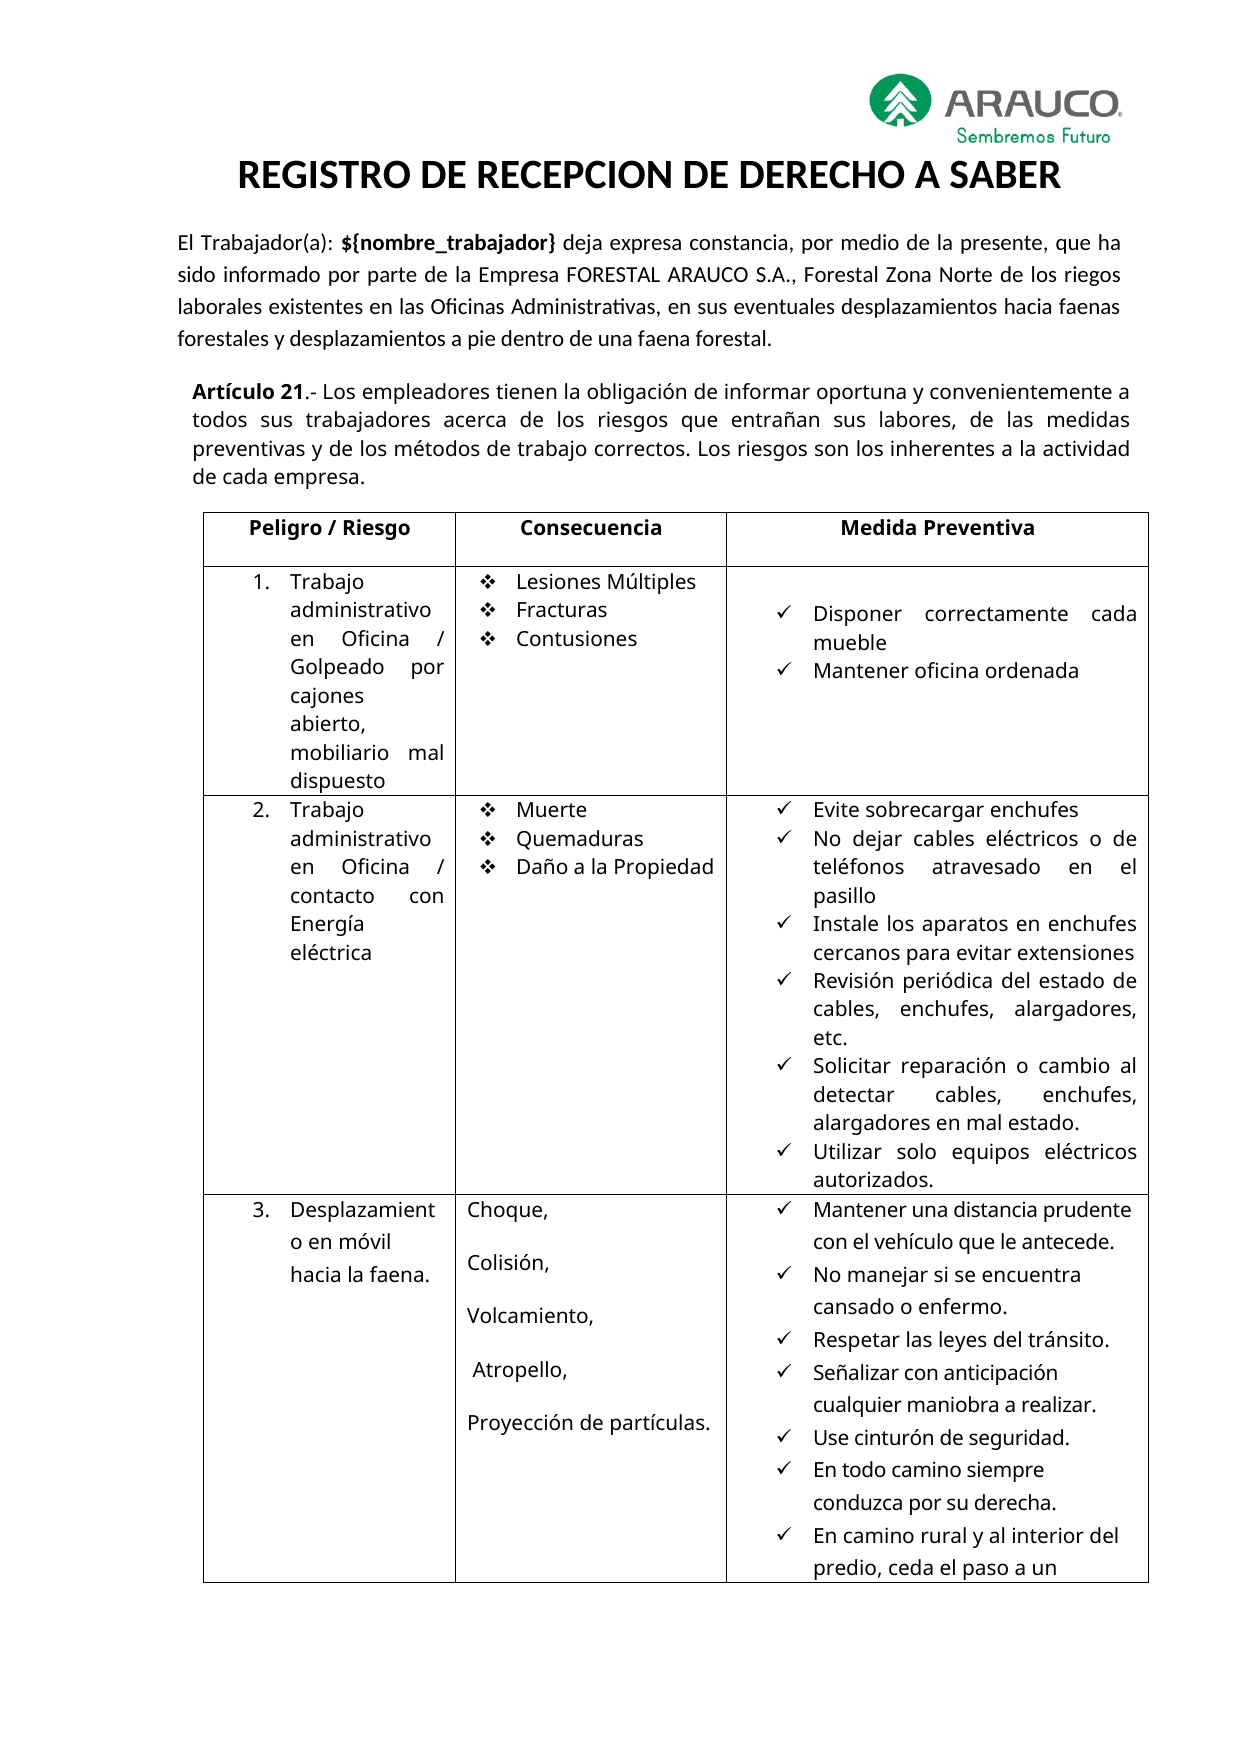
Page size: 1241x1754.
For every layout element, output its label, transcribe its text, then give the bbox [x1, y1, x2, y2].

text REGISTRO DE RECEPCION DE DERECHO A SABER [177, 148, 1122, 198]
table_header Consecuencia [456, 513, 726, 566]
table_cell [204, 1195, 455, 1582]
table_header Peligro / Riesgo [204, 513, 455, 566]
table_cell Evite sobrecargar enchufes No dejar cables eléctricos o de teléfonos atravesado en el pasillo Instale los aparatos en enchufes cercanos para evitar extensiones Revisión periódica del estado de cables, enchufes, alargadores, etc. Solicitar reparación o cambio al detectar cables, enchufes, alargadores en mal estado. Utilizar solo equipos eléctricos autorizados. [727, 796, 1148, 1194]
table_cell Muerte Quemaduras Daño a la Propiedad [456, 796, 726, 1194]
table_cell Disponer correctamente cada mueble Mantener oficina ordenada [727, 567, 1148, 794]
table_cell Trabajo administrativo en Oficina / Golpeado por cajones abierto, mobiliario mal dispuesto [204, 567, 455, 794]
table_header Medida Preventiva [727, 513, 1148, 566]
table_cell Lesiones Múltiples Fracturas Contusiones [456, 567, 726, 794]
table_cell Trabajo administrativo en Oficina / contacto con Energía eléctrica [204, 796, 455, 1194]
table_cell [727, 1195, 1148, 1582]
text Artículo 21.- Los empleadores tienen la obligación de informar oportuna y convenientemente a todos sus trabajadores acerca de los riesgos que entrañan sus labores, de las medidas preventivas y de los métodos de trabajo correctos. Los riesgos son los inherentes a la actividad de cada empresa. [192, 377, 1132, 491]
picture [869, 73, 1123, 143]
text El Trabajador(a): ${nombre_trabajador} deja expresa constancia, por medio de la presente, que ha sido informado por parte de la Empresa FORESTAL ARAUCO S.A., Forestal Zona Norte de los riegos laborales existentes en las Oficinas Administrativas, en sus eventuales desplazamientos hacia faenas forestales y desplazamientos a pie dentro de una faena forestal. [177, 228, 1122, 352]
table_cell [456, 1195, 726, 1582]
